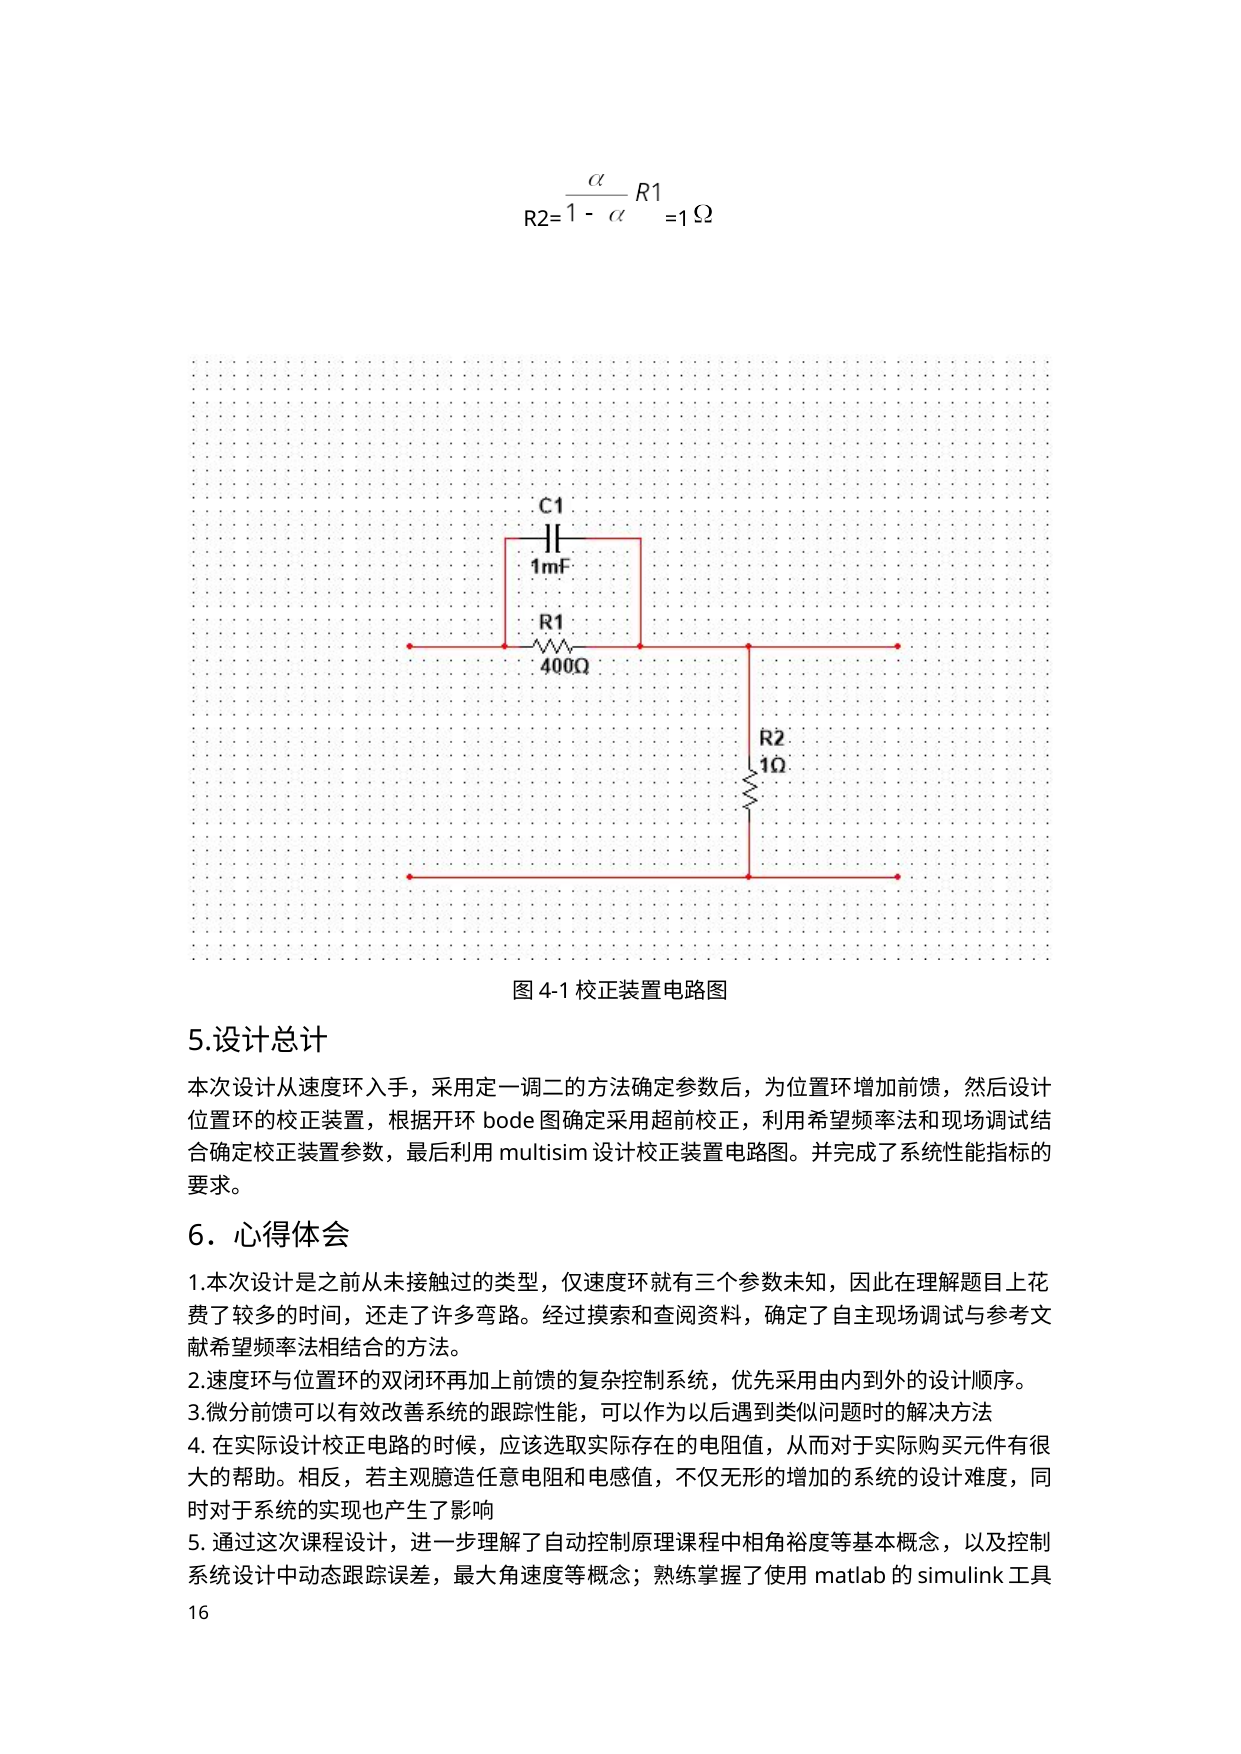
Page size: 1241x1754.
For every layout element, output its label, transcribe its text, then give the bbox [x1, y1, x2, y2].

text 3.微分前馈可以有效改善系统的跟踪性能，可以作为以后遇到类似问题时的解决方法 [187, 1395, 1053, 1427]
text R2==1 [187, 160, 1053, 257]
text 6．心得体会 [187, 1200, 1053, 1265]
picture [187, 354, 1053, 960]
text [187, 1525, 1053, 1590]
text 2.速度环与位置环的双闭环再加上前馈的复杂控制系统，优先采用由内到外的设计顺序。 [187, 1362, 1053, 1395]
text 1.本次设计是之前从未接触过的类型，仅速度环就有三个参数未知，因此在理解题目上花费了较多的时间，还走了许多弯路。经过摸索和查阅资料，确定了自主现场调试与参考文献希望频率法相结合的方法。 [187, 1265, 1053, 1362]
text 图4-1校正装置电路图 [187, 972, 1053, 1005]
text 4. 在实际设计校正电路的时候，应该选取实际存在的电阻值，从而对于实际购买元件有很大的帮助。相反，若主观臆造任意电阻和电感值，不仅无形的增加的系统的设计难度，同时对于系统的实现也产生了影响 [187, 1427, 1053, 1525]
text 5.设计总计 [187, 1005, 1053, 1070]
text 本次设计从速度环入手，采用定一调二的方法确定参数后，为位置环增加前馈，然后设计位置环的校正装置，根据开环bode图确定采用超前校正，利用希望频率法和现场调试结合确定校正装置参数，最后利用multisim设计校正装置电路图。并完成了系统性能指标的要求。 [187, 1070, 1053, 1200]
